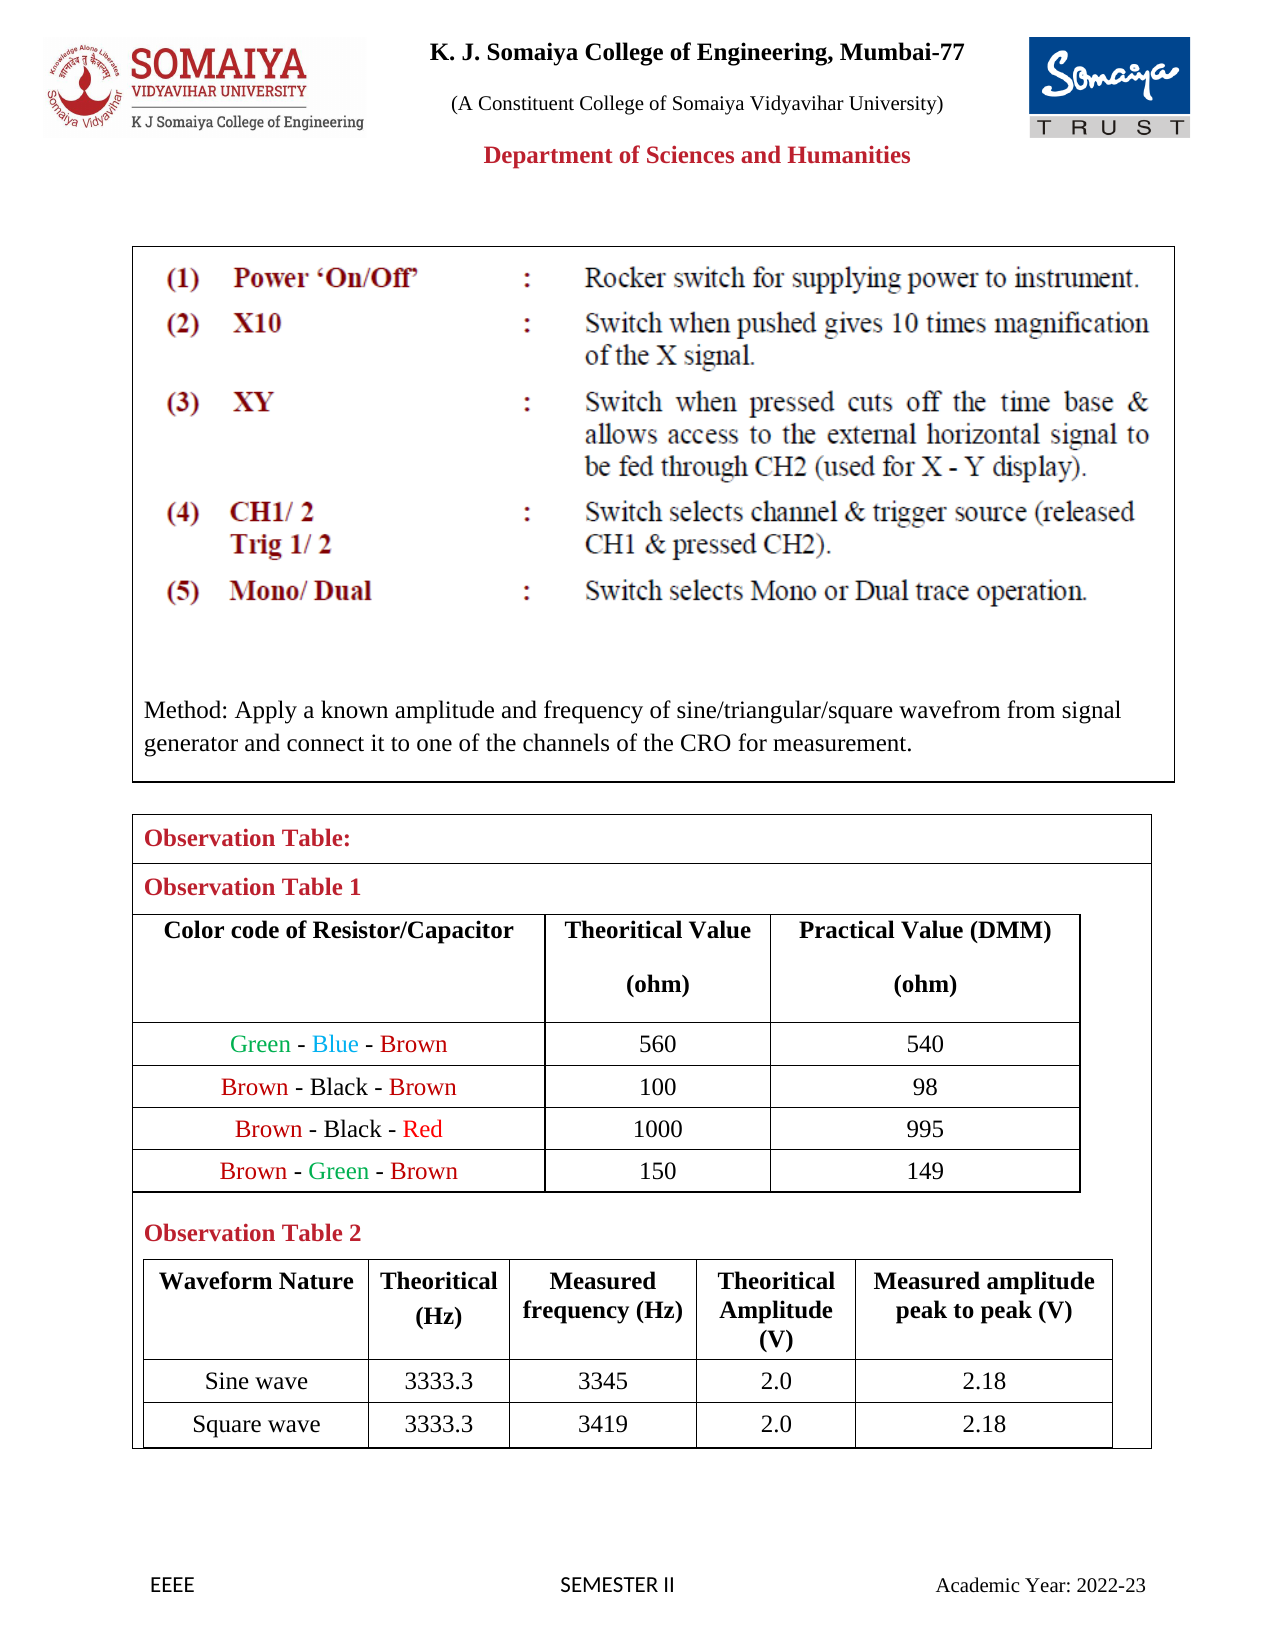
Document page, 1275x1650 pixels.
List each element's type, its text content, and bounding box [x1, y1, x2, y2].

picture [1029, 37, 1191, 138]
table_header Observation Table: [133, 815, 1151, 863]
picture [42, 37, 367, 138]
picture [143, 255, 1159, 617]
